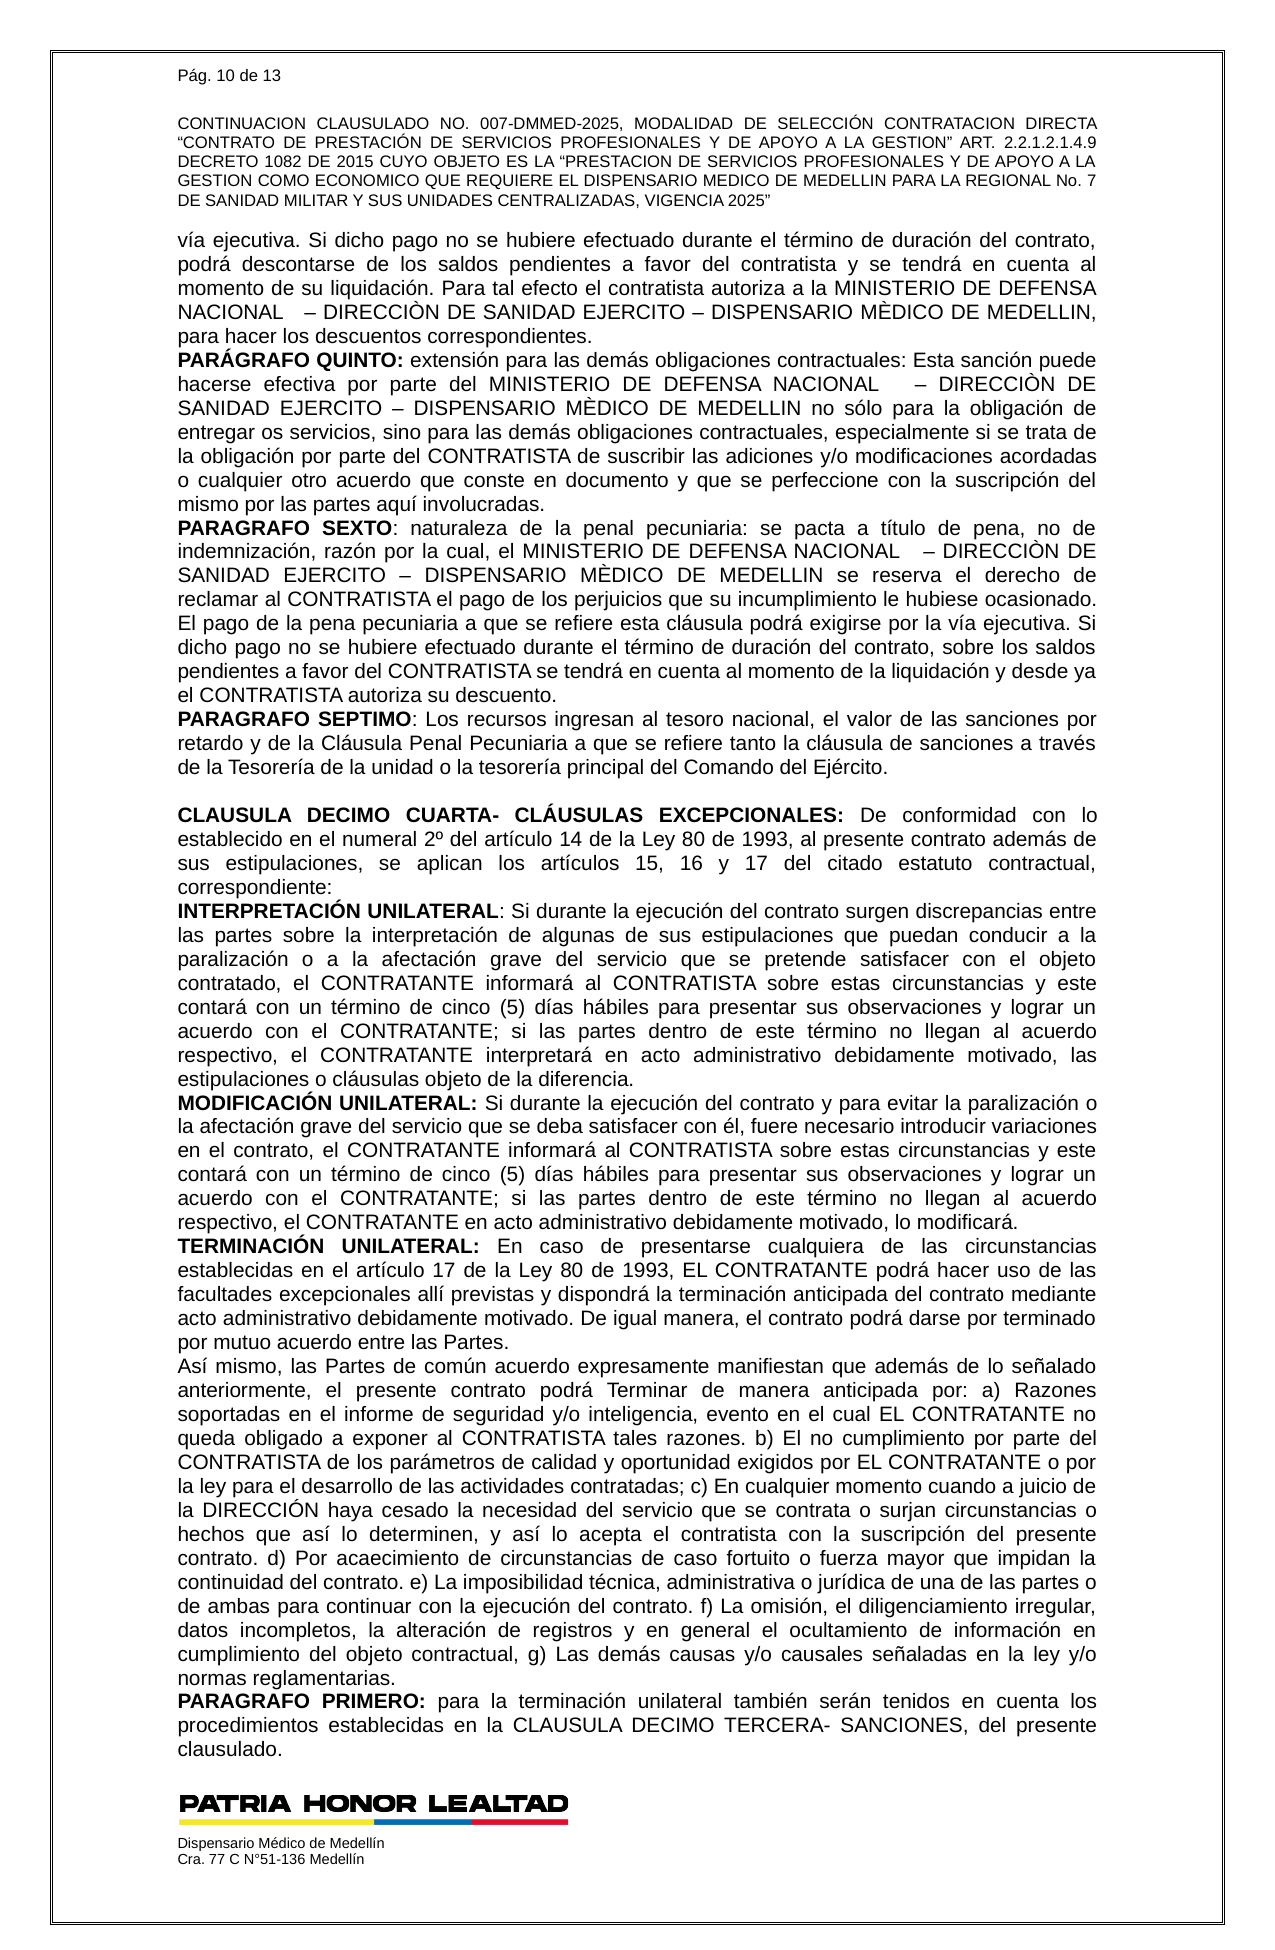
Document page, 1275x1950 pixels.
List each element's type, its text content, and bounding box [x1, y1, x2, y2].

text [177, 228, 1098, 348]
text MODIFICACIÓN UNILATERAL: Si durante la ejecución del contrato y para evitar la paralización o la afectación grave del servicio que se deba satisfacer con él, fuere necesario introducir variaciones en el contrato, el CONTRATANTE informará al CONTRATISTA sobre estas circunstancias y este contará con un término de cinco (5) días hábiles para presentar sus observaciones y lograr un acuerdo con el CONTRATANTE; si las partes dentro de este término no llegan al acuerdo respectivo, el CONTRATANTE en acto administrativo debidamente motivado, lo modificará. [177, 1090, 1098, 1234]
text PARÁGRAFO QUINTO: extensión para las demás obligaciones contractuales: Esta sanción puede hacerse efectiva por parte del MINISTERIO DE DEFENSA NACIONAL – DIRECCIÒN DE SANIDAD EJERCITO – DISPENSARIO MÈDICO DE MEDELLIN no sólo para la obligación de entregar os servicios, sino para las demás obligaciones contractuales, especialmente si se trata de la obligación por parte del CONTRATISTA de suscribir las adiciones y/o modificaciones acordadas o cualquier otro acuerdo que conste en documento y que se perfeccione con la suscripción del mismo por las partes aquí involucradas. [177, 348, 1098, 515]
text PARAGRAFO SEXTO: naturaleza de la penal pecuniaria: se pacta a título de pena, no de indemnización, razón por la cual, el MINISTERIO DE DEFENSA NACIONAL – DIRECCIÒN DE SANIDAD EJERCITO – DISPENSARIO MÈDICO DE MEDELLIN se reserva el derecho de reclamar al CONTRATISTA el pago de los perjuicios que su incumplimiento le hubiese ocasionado. El pago de la pena pecuniaria a que se refiere esta cláusula podrá exigirse por la vía ejecutiva. Si dicho pago no se hubiere efectuado durante el término de duración del contrato, sobre los saldos pendientes a favor del CONTRATISTA se tendrá en cuenta al momento de la liquidación y desde ya el CONTRATISTA autoriza su descuento. [177, 515, 1098, 707]
text TERMINACIÓN UNILATERAL: En caso de presentarse cualquiera de las circunstancias establecidas en el artículo 17 de la Ley 80 de 1993, EL CONTRATANTE podrá hacer uso de las facultades excepcionales allí previstas y dispondrá la terminación anticipada del contrato mediante acto administrativo debidamente motivado. De igual manera, el contrato podrá darse por terminado por mutuo acuerdo entre las Partes. [177, 1234, 1098, 1354]
text PARAGRAFO SEPTIMO: Los recursos ingresan al tesoro nacional, el valor de las sanciones por retardo y de la Cláusula Penal Pecuniaria a que se refiere tanto la cláusula de sanciones a través de la Tesorería de la unidad o la tesorería principal del Comando del Ejército. [177, 707, 1098, 779]
picture [179, 1795, 569, 1825]
text Así mismo, las Partes de común acuerdo expresamente manifiestan que además de lo señalado anteriormente, el presente contrato podrá Terminar de manera anticipada por: a) Razones soportadas en el informe de seguridad y/o inteligencia, evento en el cual EL CONTRATANTE no queda obligado a exponer al CONTRATISTA tales razones. b) El no cumplimiento por parte del CONTRATISTA de los parámetros de calidad y oportunidad exigidos por EL CONTRATANTE o por la ley para el desarrollo de las actividades contratadas; c) En cualquier momento cuando a juicio de la DIRECCIÓN haya cesado la necesidad del servicio que se contrata o surjan circunstancias o hechos que así lo determinen, y así lo acepta el contratista con la suscripción del presente contrato. d) Por acaecimiento de circunstancias de caso fortuito o fuerza mayor que impidan la continuidad del contrato. e) La imposibilidad técnica, administrativa o jurídica de una de las partes o de ambas para continuar con la ejecución del contrato. f) La omisión, el diligenciamiento irregular, datos incompletos, la alteración de registros y en general el ocultamiento de información en cumplimiento del objeto contractual, g) Las demás causas y/o causales señaladas en la ley y/o normas reglamentarias. [177, 1354, 1098, 1689]
text PARAGRAFO PRIMERO: para la terminación unilateral también serán tenidos en cuenta los procedimientos establecidas en la CLAUSULA DECIMO TERCERA- SANCIONES, del presente clausulado. [177, 1689, 1098, 1761]
text INTERPRETACIÓN UNILATERAL: Si durante la ejecución del contrato surgen discrepancias entre las partes sobre la interpretación de algunas de sus estipulaciones que puedan conducir a la paralización o a la afectación grave del servicio que se pretende satisfacer con el objeto contratado, el CONTRATANTE informará al CONTRATISTA sobre estas circunstancias y este contará con un término de cinco (5) días hábiles para presentar sus observaciones y lograr un acuerdo con el CONTRATANTE; si las partes dentro de este término no llegan al acuerdo respectivo, el CONTRATANTE interpretará en acto administrativo debidamente motivado, las estipulaciones o cláusulas objeto de la diferencia. [177, 899, 1098, 1090]
text CLAUSULA DECIMO CUARTA- CLÁUSULAS EXCEPCIONALES: De conformidad con lo establecido en el numeral 2º del artículo 14 de la Ley 80 de 1993, al presente contrato además de sus estipulaciones, se aplican los artículos 15, 16 y 17 del citado estatuto contractual, correspondiente: [177, 803, 1098, 899]
